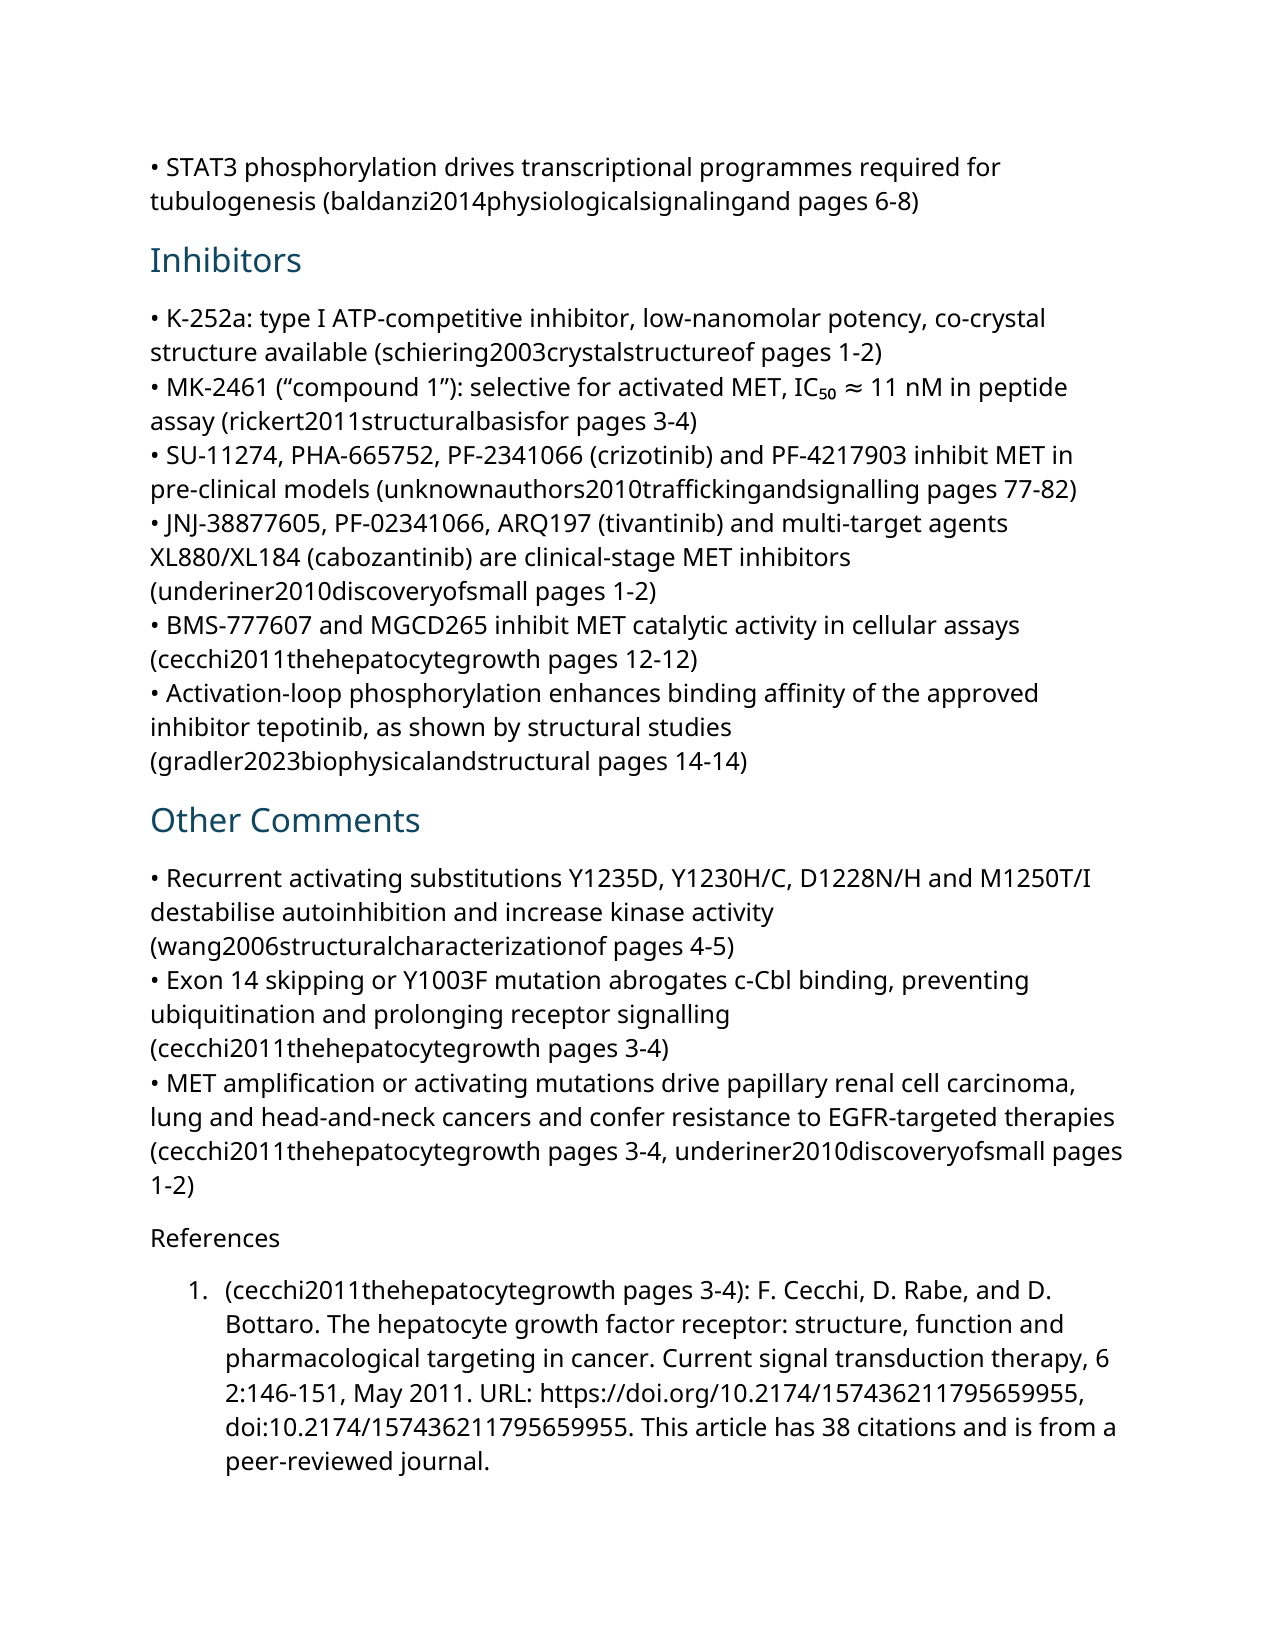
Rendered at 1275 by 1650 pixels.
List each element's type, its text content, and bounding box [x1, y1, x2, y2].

text References [150, 1220, 1125, 1254]
text • Recurrent activating substitutions Y1235D, Y1230H/C, D1228N/H and M1250T/I destabilise autoinhibition and increase kinase activity (wang2006structuralcharacterizationof pages 4-5) • Exon 14 skipping or Y1003F mutation abrogates c-Cbl binding, preventing ubiquitination and prolonging receptor signalling (cecchi2011thehepatocytegrowth pages 3-4) • MET amplification or activating mutations drive papillary renal cell carcinoma, lung and head-and-neck cancers and confer resistance to EGFR-targeted therapies (cecchi2011thehepatocytegrowth pages 3-4, underiner2010discoveryofsmall pages 1-2) [150, 861, 1125, 1201]
subtitle Inhibitors [150, 237, 1125, 282]
text • K-252a: type I ATP-competitive inhibitor, low-nanomolar potency, co-crystal structure available (schiering2003crystalstructureof pages 1-2) • MK-2461 (“compound 1”): selective for activated MET, IC₅₀ ≈ 11 nM in peptide assay (rickert2011structuralbasisfor pages 3-4) • SU-11274, PHA-665752, PF-2341066 (crizotinib) and PF-4217903 inhibit MET in pre-clinical models (unknownauthors2010traffickingandsignalling pages 77-82) • JNJ-38877605, PF-02341066, ARQ197 (tivantinib) and multi-target agents XL880/XL184 (cabozantinib) are clinical-stage MET inhibitors (underiner2010discoveryofsmall pages 1-2) • BMS-777607 and MGCD265 inhibit MET catalytic activity in cellular assays (cecchi2011thehepatocytegrowth pages 12-12) • Activation-loop phosphorylation enhances binding affinity of the approved inhibitor tepotinib, as shown by structural studies (gradler2023biophysicalandstructural pages 14-14) [150, 301, 1125, 778]
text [150, 150, 1125, 218]
subtitle Other Comments [150, 797, 1125, 842]
list (cecchi2011thehepatocytegrowth pages 3-4): F. Cecchi, D. Rabe, and D. Bottaro. The hepatocyte growth factor receptor: structure, function and pharmacological targeting in cancer. Current signal transduction therapy, 6 2:146-151, May 2011. URL: https://doi.org/10.2174/157436211795659955, doi:10.2174/157436211795659955. This article has 38 citations and is from a peer-reviewed journal. [187, 1273, 1125, 1477]
